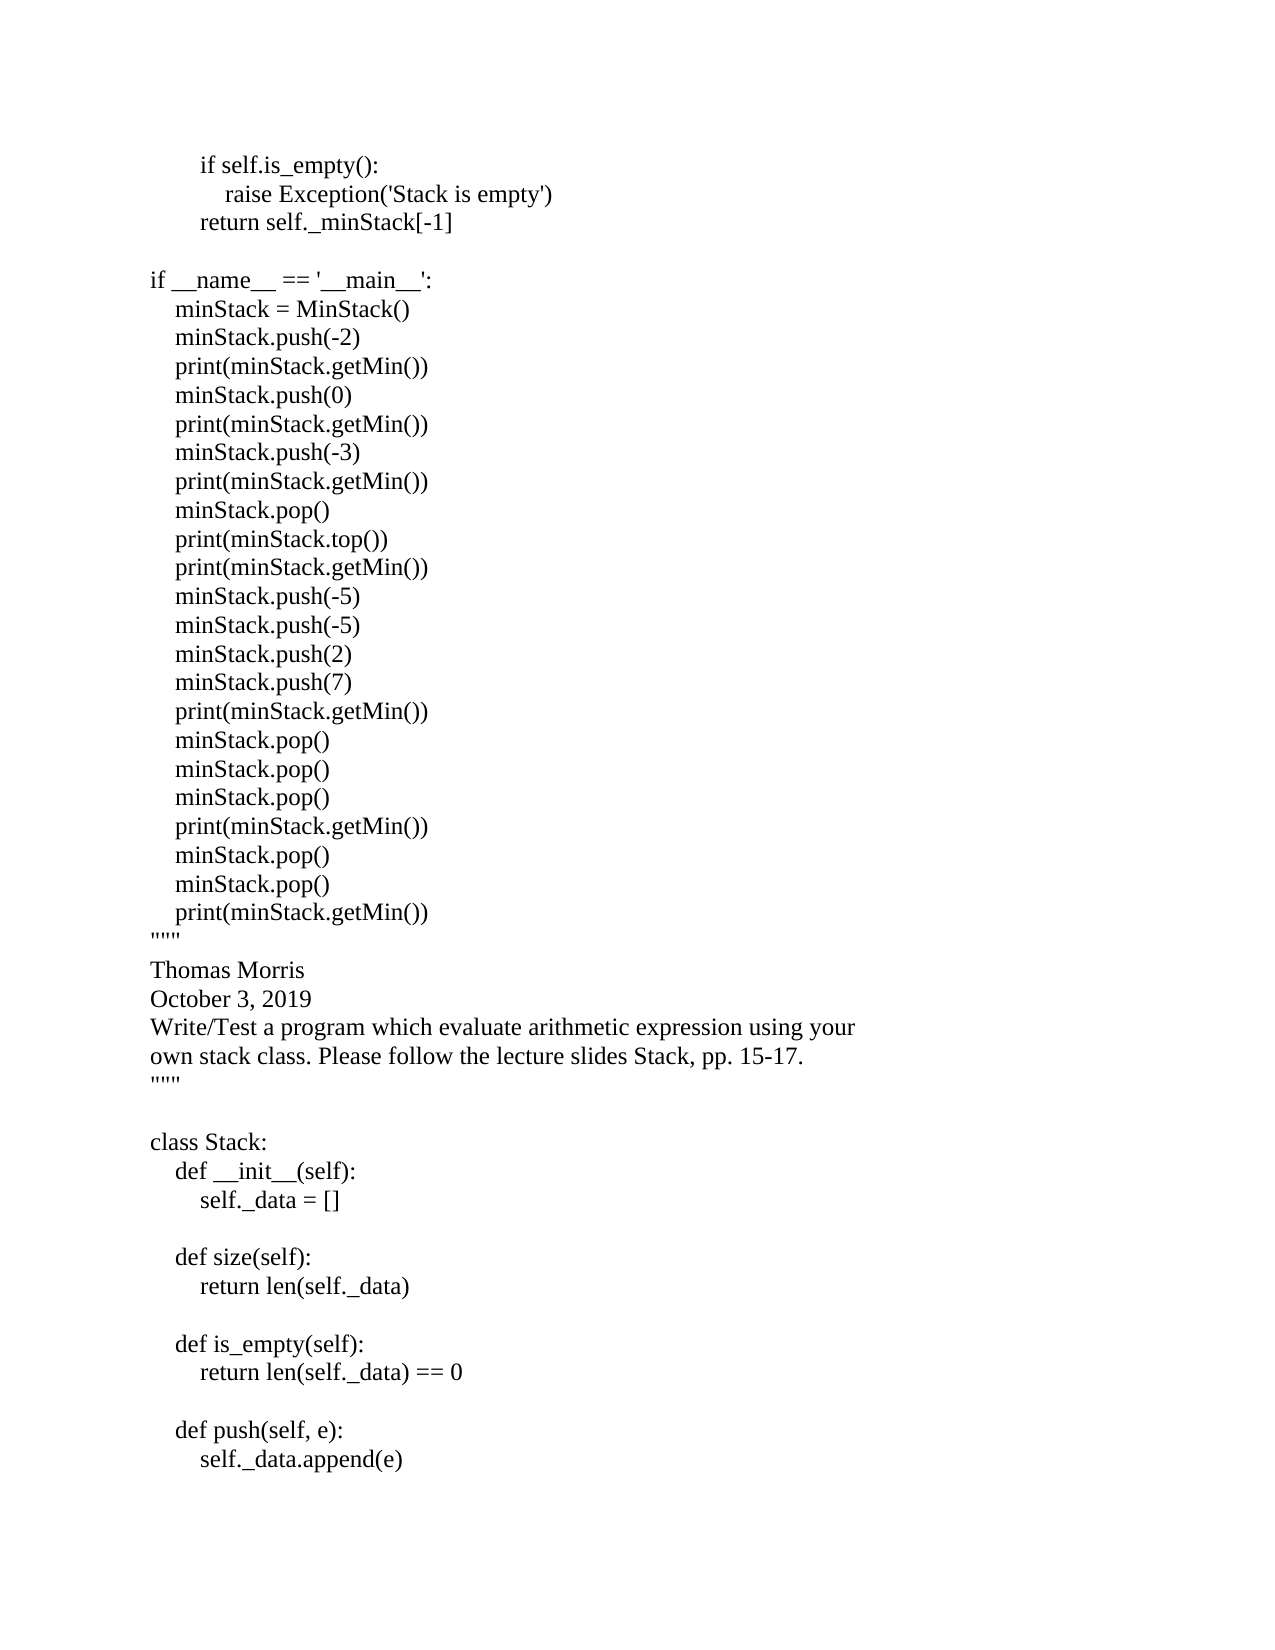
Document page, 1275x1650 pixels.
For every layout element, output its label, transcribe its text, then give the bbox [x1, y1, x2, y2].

text if __name__ == '__main__': [150, 265, 1125, 294]
text minStack.push(7) [150, 667, 1125, 696]
text def __init__(self): [150, 1156, 1125, 1185]
text print(minStack.getMin()) [150, 552, 1125, 581]
text own stack class. Please follow the lecture slides Stack, pp. 15-17. [150, 1041, 1125, 1070]
text minStack.push(2) [150, 639, 1125, 667]
text print(minStack.getMin()) [150, 409, 1125, 437]
text minStack.push(-5) [150, 610, 1125, 639]
text minStack.push(-2) [150, 322, 1125, 351]
text October 3, 2019 [150, 984, 1125, 1012]
text def is_empty(self): [150, 1329, 1125, 1357]
text if self.is_empty(): [150, 150, 1125, 179]
text minStack.pop() [150, 754, 1125, 782]
text minStack = MinStack() [150, 294, 1125, 322]
text minStack.pop() [150, 725, 1125, 754]
text minStack.push(-3) [150, 437, 1125, 466]
text """ [150, 926, 1125, 955]
text print(minStack.getMin()) [150, 811, 1125, 840]
text minStack.push(-5) [150, 581, 1125, 610]
text minStack.pop() [150, 869, 1125, 897]
text minStack.pop() [150, 495, 1125, 524]
text def push(self, e): [150, 1415, 1125, 1444]
text Write/Test a program which evaluate arithmetic expression using your [150, 1012, 1125, 1041]
text print(minStack.getMin()) [150, 897, 1125, 926]
text return len(self._data) [150, 1271, 1125, 1300]
text minStack.pop() [150, 782, 1125, 811]
text return self._minStack[-1] [150, 207, 1125, 236]
text self._data = [] [150, 1185, 1125, 1214]
text class Stack: [150, 1127, 1125, 1156]
text Thomas Morris [150, 955, 1125, 984]
text print(minStack.top()) [150, 524, 1125, 552]
text print(minStack.getMin()) [150, 466, 1125, 495]
text def size(self): [150, 1242, 1125, 1271]
text minStack.pop() [150, 840, 1125, 869]
text self._data.append(e) [150, 1444, 1125, 1472]
text print(minStack.getMin()) [150, 696, 1125, 725]
text """ [150, 1070, 1125, 1099]
text print(minStack.getMin()) [150, 351, 1125, 380]
text minStack.push(0) [150, 380, 1125, 409]
text raise Exception('Stack is empty') [150, 179, 1125, 207]
text return len(self._data) == 0 [150, 1357, 1125, 1386]
